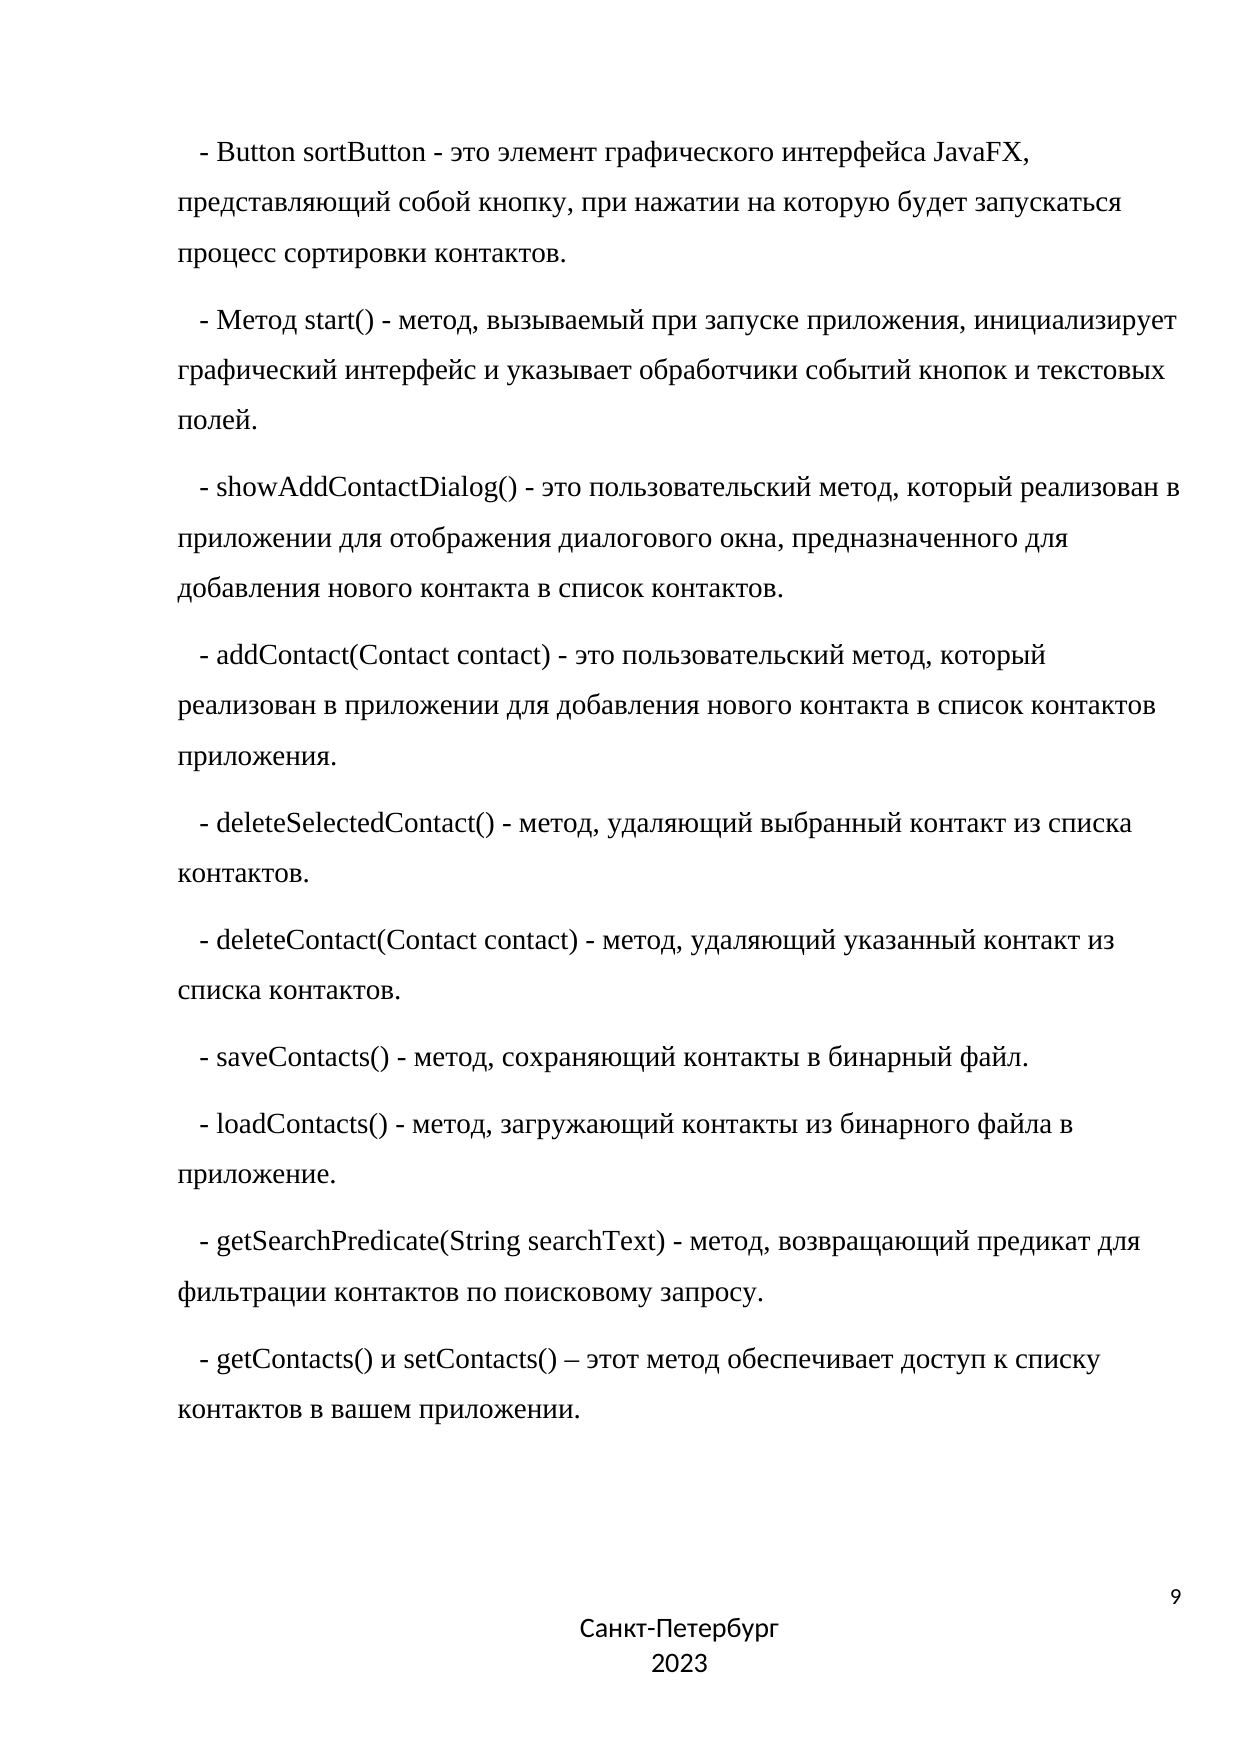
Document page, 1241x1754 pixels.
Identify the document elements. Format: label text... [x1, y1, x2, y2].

text - addContact(Contact contact) - это пользовательский метод, который реализован в приложении для добавления нового контакта в список контактов приложения. [177, 637, 1181, 771]
text - deleteSelectedContact() - метод, удаляющий выбранный контакт из списка контактов. [177, 805, 1181, 888]
text - getSearchPredicate(String searchText) - метод, возвращающий предикат для фильтрации контактов по поисковому запросу. [177, 1223, 1181, 1307]
text - deleteContact(Contact contact) - метод, удаляющий указанный контакт из списка контактов. [177, 922, 1181, 1006]
text - Метод start() - метод, вызываемый при запуске приложения, инициализирует графический интерфейс и указывает обработчики событий кнопок и текстовых полей. [177, 302, 1181, 436]
text - showAddContactDialog() - это пользовательский метод, который реализован в приложении для отображения диалогового окна, предназначенного для добавления нового контакта в список контактов. [177, 469, 1181, 604]
text - getContacts() и setContacts() – этот метод обеспечивает доступ к списку контактов в вашем приложении. [177, 1341, 1181, 1425]
text - saveContacts() - метод, сохраняющий контакты в бинарный файл. [177, 1039, 1181, 1073]
text - loadContacts() - метод, загружающий контакты из бинарного файла в приложение. [177, 1106, 1181, 1190]
text - Button sortButton - это элемент графического интерфейса JavaFX, представляющий собой кнопку, при нажатии на которую будет запускаться процесс сортировки контактов. [177, 134, 1181, 268]
